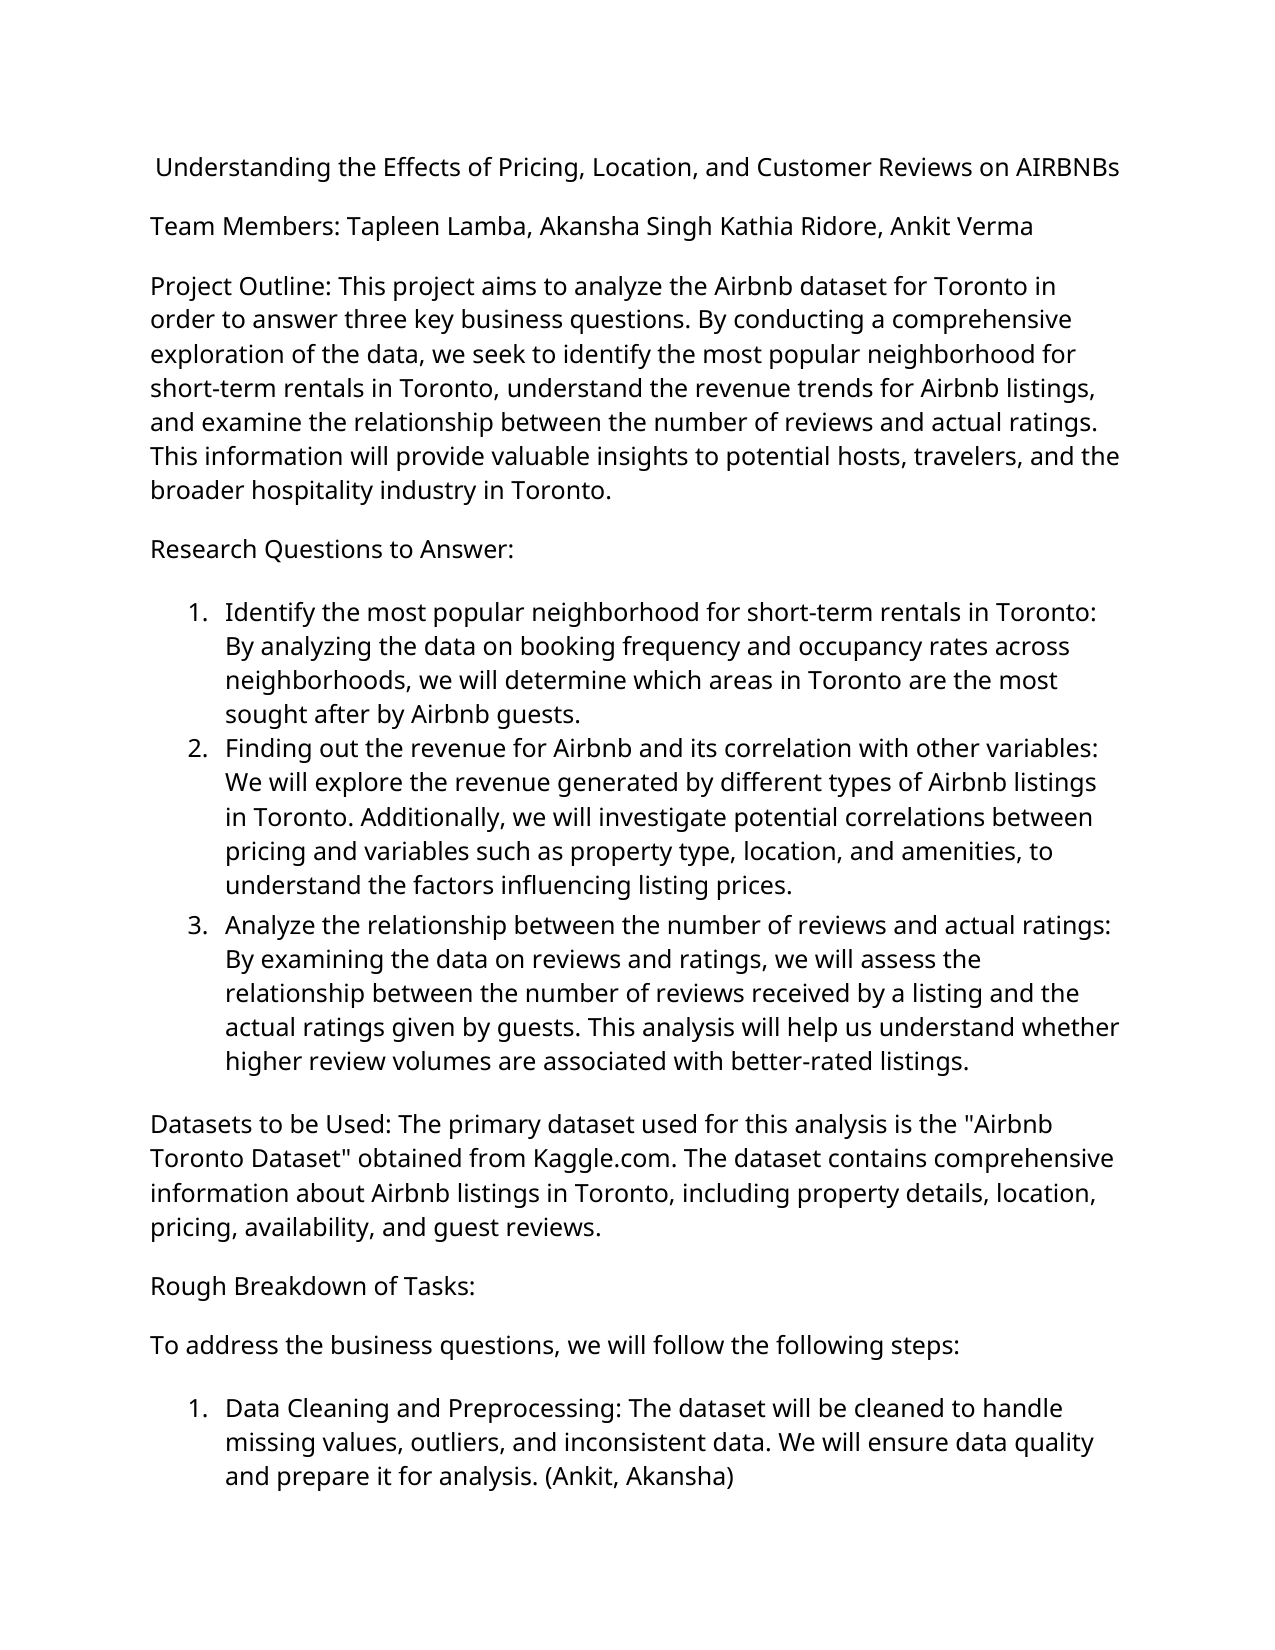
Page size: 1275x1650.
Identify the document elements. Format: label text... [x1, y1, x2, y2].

list Identify the most popular neighborhood for short-term rentals in Toronto: By analyzing the data on booking frequency and occupancy rates across neighborhoods, we will determine which areas in Toronto are the most sought after by Airbnb guests. [187, 595, 1125, 731]
text Research Questions to Answer: [150, 532, 1125, 566]
text Understanding the Effects of Pricing, Location, and Customer Reviews on AIRBNBs [150, 150, 1125, 184]
text Datasets to be Used: The primary dataset used for this analysis is the "Airbnb Toronto Dataset" obtained from Kaggle.com. The dataset contains comprehensive information about Airbnb listings in Toronto, including property details, location, pricing, availability, and guest reviews. [150, 1107, 1125, 1243]
text Project Outline: This project aims to analyze the Airbnb dataset for Toronto in order to answer three key business questions. By conducting a comprehensive exploration of the data, we seek to identify the most popular neighborhood for short-term rentals in Toronto, understand the revenue trends for Airbnb listings, and examine the relationship between the number of reviews and actual ratings. This information will provide valuable insights to potential hosts, travelers, and the broader hospitality industry in Toronto. [150, 268, 1125, 507]
text To address the business questions, we will follow the following steps: [150, 1327, 1125, 1361]
text Team Members: Tapleen Lamba, Akansha Singh Kathia Ridore, Ankit Verma [150, 209, 1125, 243]
text Rough Breakdown of Tasks: [150, 1268, 1125, 1302]
list Finding out the revenue for Airbnb and its correlation with other variables: We will explore the revenue generated by different types of Airbnb listings in Toronto. Additionally, we will investigate potential correlations between pricing and variables such as property type, location, and amenities, to understand the factors influencing listing prices. [187, 731, 1125, 901]
list Data Cleaning and Preprocessing: The dataset will be cleaned to handle missing values, outliers, and inconsistent data. We will ensure data quality and prepare it for analysis. (Ankit, Akansha) [187, 1391, 1125, 1493]
list Analyze the relationship between the number of reviews and actual ratings: By examining the data on reviews and ratings, we will assess the relationship between the number of reviews received by a listing and the actual ratings given by guests. This analysis will help us understand whether higher review volumes are associated with better-rated listings. [187, 908, 1125, 1078]
